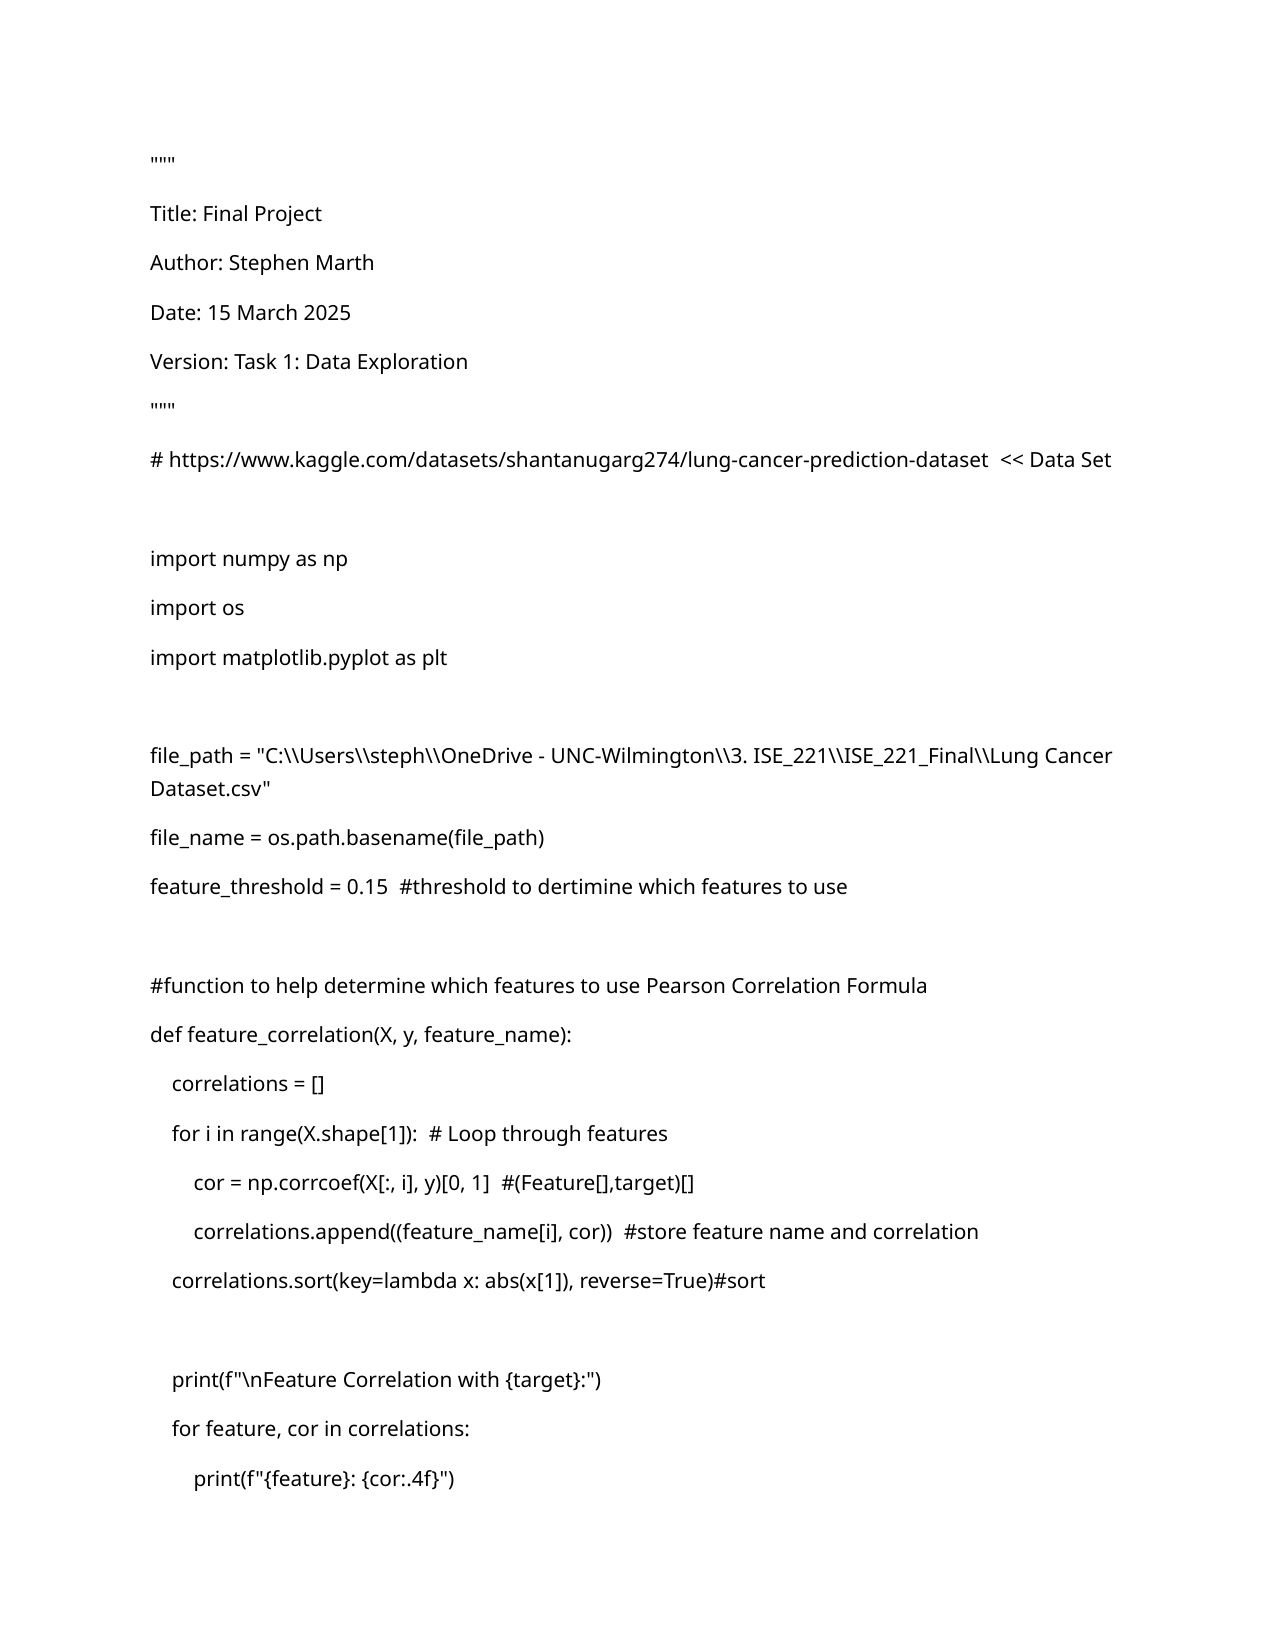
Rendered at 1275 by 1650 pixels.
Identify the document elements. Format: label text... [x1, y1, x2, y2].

text Date: 15 March 2025 [150, 298, 1125, 326]
text correlations.append((feature_name[i], cor)) #store feature name and correlation [150, 1217, 1125, 1246]
text print(f"{feature}: {cor:.4f}") [150, 1464, 1125, 1492]
text print(f"\nFeature Correlation with {target}:") [150, 1365, 1125, 1393]
text cor = np.corrcoef(X[:, i], y)[0, 1] #(Feature[],target)[] [150, 1168, 1125, 1196]
text import matplotlib.pyplot as plt [150, 643, 1125, 671]
text # https://www.kaggle.com/datasets/shantanugarg274/lung-cancer-prediction-dataset << Data Set [150, 446, 1125, 474]
text file_path = "C:\\Users\\steph\\OneDrive - UNC-Wilmington\\3. ISE_221\\ISE_221_Final\\Lung Cancer Dataset.csv" [150, 741, 1125, 802]
text file_name = os.path.basename(file_path) [150, 823, 1125, 852]
text """ [150, 150, 1125, 178]
text for i in range(X.shape[1]): # Loop through features [150, 1119, 1125, 1147]
text def feature_correlation(X, y, feature_name): [150, 1020, 1125, 1049]
text Author: Stephen Marth [150, 248, 1125, 277]
text import numpy as np [150, 544, 1125, 573]
text for feature, cor in correlations: [150, 1414, 1125, 1443]
text correlations.sort(key=lambda x: abs(x[1]), reverse=True)#sort [150, 1267, 1125, 1295]
text Title: Final Project [150, 199, 1125, 228]
text Version: Task 1: Data Exploration [150, 347, 1125, 376]
text """ [150, 396, 1125, 425]
text correlations = [] [150, 1069, 1125, 1098]
text feature_threshold = 0.15 #threshold to dertimine which features to use [150, 872, 1125, 901]
text #function to help determine which features to use Pearson Correlation Formula [150, 971, 1125, 999]
text import os [150, 593, 1125, 622]
